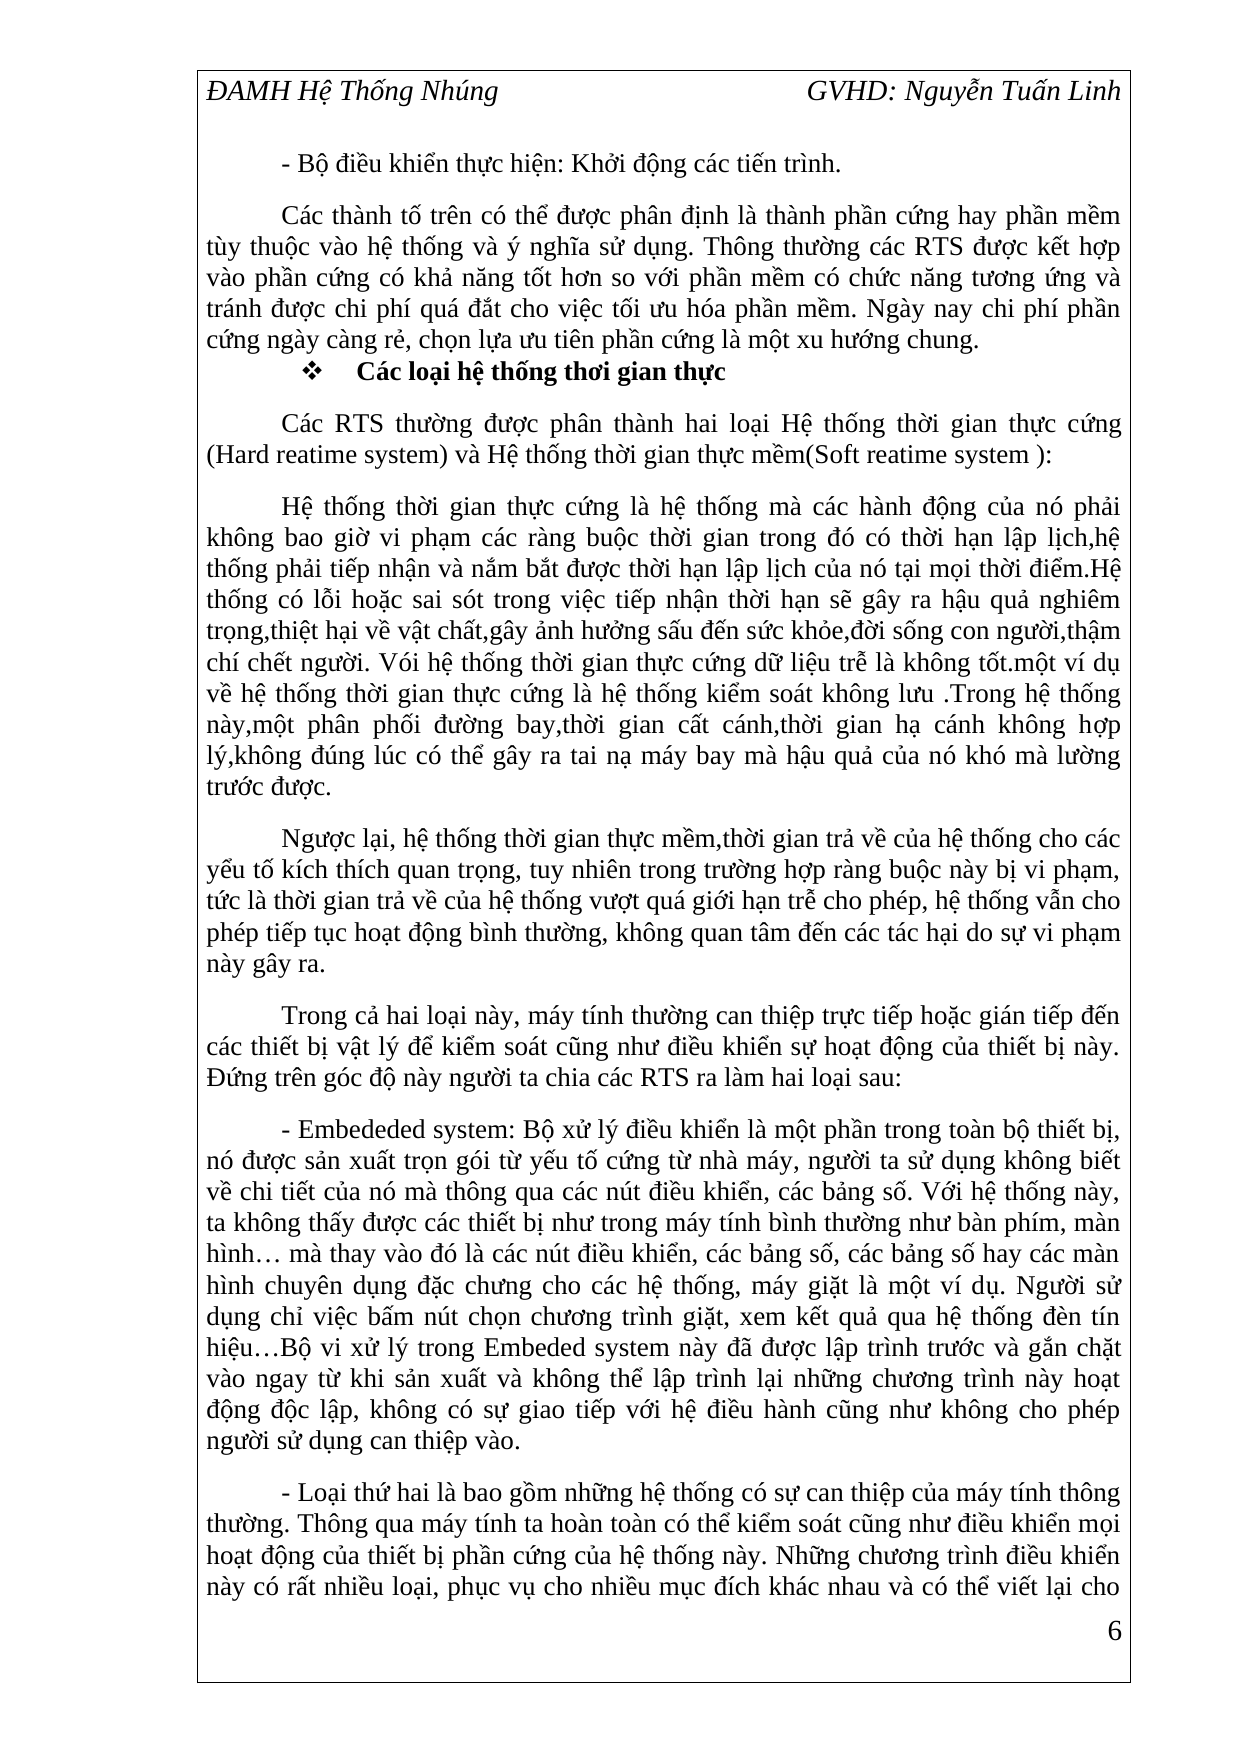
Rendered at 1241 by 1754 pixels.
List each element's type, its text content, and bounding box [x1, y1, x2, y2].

text Trong cả hai loại này, máy tính thường can thiệp trực tiếp hoặc gián tiếp đến các thiết bị vật lý để kiểm soát cũng như điều khiển sự hoạt động của thiết bị này. Đứng trên góc độ này người ta chia các RTS ra làm hai loại sau: [206, 999, 1122, 1092]
text Hệ thống thời gian thực cứng là hệ thống mà các hành động của nó phải không bao giờ vi phạm các ràng buộc thời gian trong đó có thời hạn lập lịch,hệ thống phải tiếp nhận và nắm bắt được thời hạn lập lịch của nó tại mọi thời điểm.Hệ thống có lỗi hoặc sai sót trong việc tiếp nhận thời hạn sẽ gây ra hậu quả nghiêm trọng,thiệt hại về vật chất,gây ảnh hưởng sấu đến sức khỏe,đời sống con người,thậm chí chết người. Vói hệ thống thời gian thực cứng dữ liệu trễ là không tốt.một ví dụ về hệ thống thời gian thực cứng là hệ thống kiểm soát không lưu .Trong hệ thống này,một phân phối đường bay,thời gian cất cánh,thời gian hạ cánh không hợp lý,không đúng lúc có thể gây ra tai nạ máy bay mà hậu quả của nó khó mà lường trước được. [206, 490, 1122, 801]
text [206, 1476, 1122, 1601]
list Các thành tố trên có thể được phân định là thành phần cứng hay phần mềm tùy thuộc vào hệ thống và ý nghĩa sử dụng. Thông thường các RTS được kết hợp vào phần cứng có khả năng tốt hơn so với phần mềm có chức năng tương ứng và tránh được chi phí quá đắt cho việc tối ưu hóa phần mềm. Ngày nay chi phí phần cứng ngày càng rẻ, chọn lựa ưu tiên phần cứng là một xu hướng chung. [206, 199, 1122, 355]
list Các loại hệ thống thơi gian thực [300, 355, 1122, 386]
text Ngược lại, hệ thống thời gian thực mềm,thời gian trả về của hệ thống cho các yểu tố kích thích quan trọng, tuy nhiên trong trường hợp ràng buộc này bị vi phạm, tức là thời gian trả về của hệ thống vượt quá giới hạn trễ cho phép, hệ thống vẫn cho phép tiếp tục hoạt động bình thường, không quan tâm đến các tác hại do sự vi phạm này gây ra. [206, 822, 1122, 978]
text Các RTS thường được phân thành hai loại Hệ thống thời gian thực cứng (Hard reatime system) và Hệ thống thời gian thực mềm(Soft reatime system ): [206, 407, 1122, 469]
text - Bộ điều khiển thực hiện: Khởi động các tiến trình. [206, 147, 1122, 178]
text - Embededed system: Bộ xử lý điều khiển là một phần trong toàn bộ thiết bị, nó được sản xuất trọn gói từ yếu tố cứng từ nhà máy, người ta sử dụng không biết về chi tiết của nó mà thông qua các nút điều khiển, các bảng số. Với hệ thống này, ta không thấy được các thiết bị như trong máy tính bình thường như bàn phím, màn hình… mà thay vào đó là các nút điều khiển, các bảng số, các bảng số hay các màn hình chuyên dụng đặc chưng cho các hệ thống, máy giặt là một ví dụ. Người sử dụng chỉ việc bấm nút chọn chương trình giặt, xem kết quả qua hệ thống đèn tín hiệu…Bộ vi xử lý trong Embeded system này đã được lập trình trước và gắn chặt vào ngay từ khi sản xuất và không thể lập trình lại những chương trình này hoạt động độc lập, không có sự giao tiếp với hệ điều hành cũng như không cho phép người sử dụng can thiệp vào. [206, 1113, 1122, 1456]
